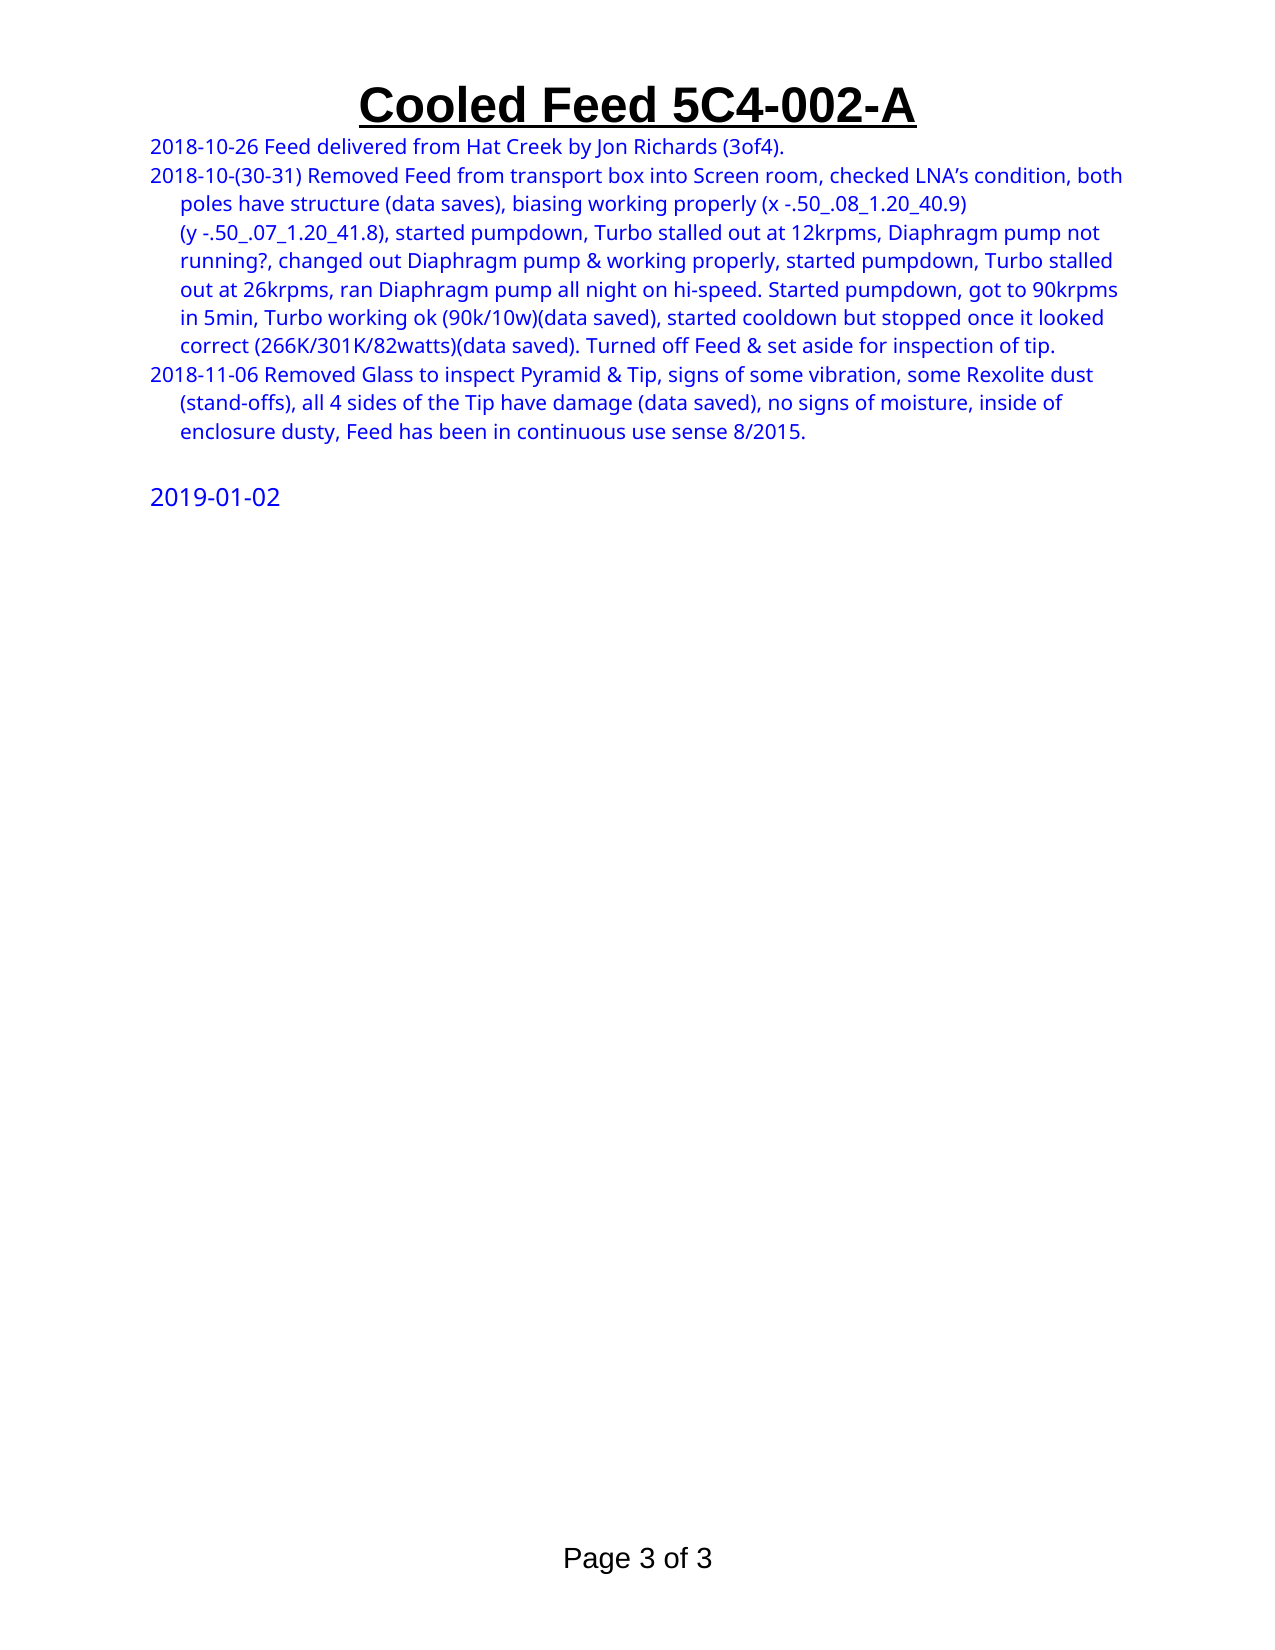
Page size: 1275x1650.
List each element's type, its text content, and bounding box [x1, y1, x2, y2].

text 2018-11-06 Removed Glass to inspect Pyramid & Tip, signs of some vibration, some Rexolite dust (stand-offs), all 4 sides of the Tip have damage (data saved), no signs of moisture, inside of enclosure dusty, Feed has been in continuous use sense 8/2015. [150, 360, 1125, 445]
text 2018-10-(30-31) Removed Feed from transport box into Screen room, checked LNA’s condition, both poles have structure (data saves), biasing working properly (x -.50_.08_1.20_40.9) [150, 161, 1125, 218]
text 2019-01-02 [150, 479, 1125, 513]
text (y -.50_.07_1.20_41.8), started pumpdown, Turbo stalled out at 12krpms, Diaphragm pump not running?, changed out Diaphragm pump & working properly, started pumpdown, Turbo stalled out at 26krpms, ran Diaphragm pump all night on hi-speed. Started pumpdown, got to 90krpms in 5min, Turbo working ok (90k/10w)(data saved), started cooldown but stopped once it looked correct (266K/301K/82watts)(data saved). Turned off Feed & set aside for inspection of tip. [150, 218, 1125, 360]
text 2018-10-26 Feed delivered from Hat Creek by Jon Richards (3of4). [150, 132, 1125, 161]
